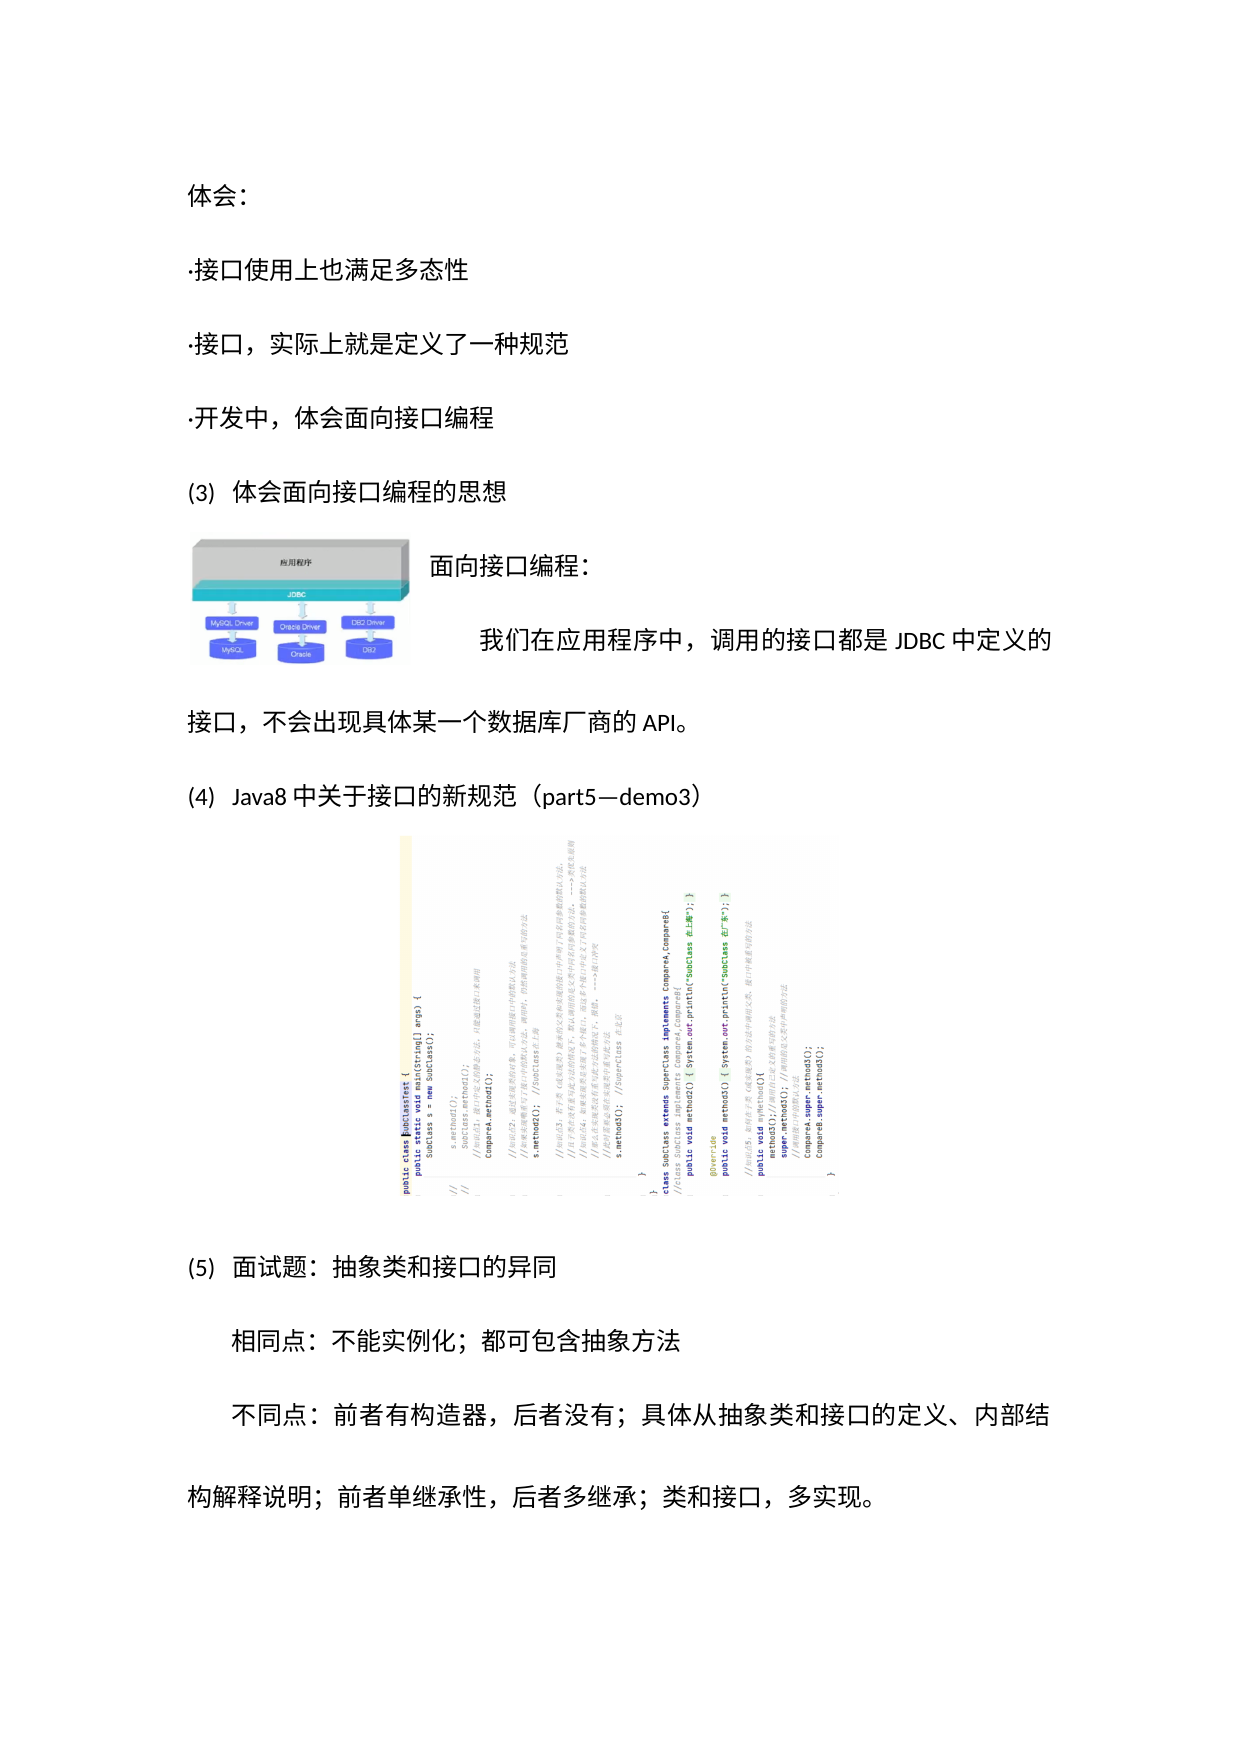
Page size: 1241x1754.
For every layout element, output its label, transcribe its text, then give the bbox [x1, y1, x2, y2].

list 我们在应用程序中，调用的接口都是JDBC中定义的接口，不会出现具体某一个数据库厂商的API。 [187, 606, 1053, 753]
list ·接口，实际上就是定义了一种规范 [187, 310, 1053, 375]
list 面试题：抽象类和接口的异同 [187, 1233, 1053, 1298]
picture [399, 836, 839, 1196]
list 体会： [187, 162, 1053, 227]
list 面向接口编程： [411, 532, 1053, 597]
list 相同点：不能实例化；都可包含抽象方法 [187, 1307, 1053, 1372]
list ·接口使用上也满足多态性 [187, 236, 1053, 301]
list 不同点：前者有构造器，后者没有；具体从抽象类和接口的定义、内部结构解释说明；前者单继承性，后者多继承；类和接口，多实现。 [187, 1381, 1053, 1528]
picture [190, 532, 411, 665]
list ·开发中，体会面向接口编程 [187, 384, 1053, 449]
list 体会面向接口编程的思想 [187, 458, 1053, 523]
list Java8中关于接口的新规范（part5—demo3） [187, 762, 1053, 827]
